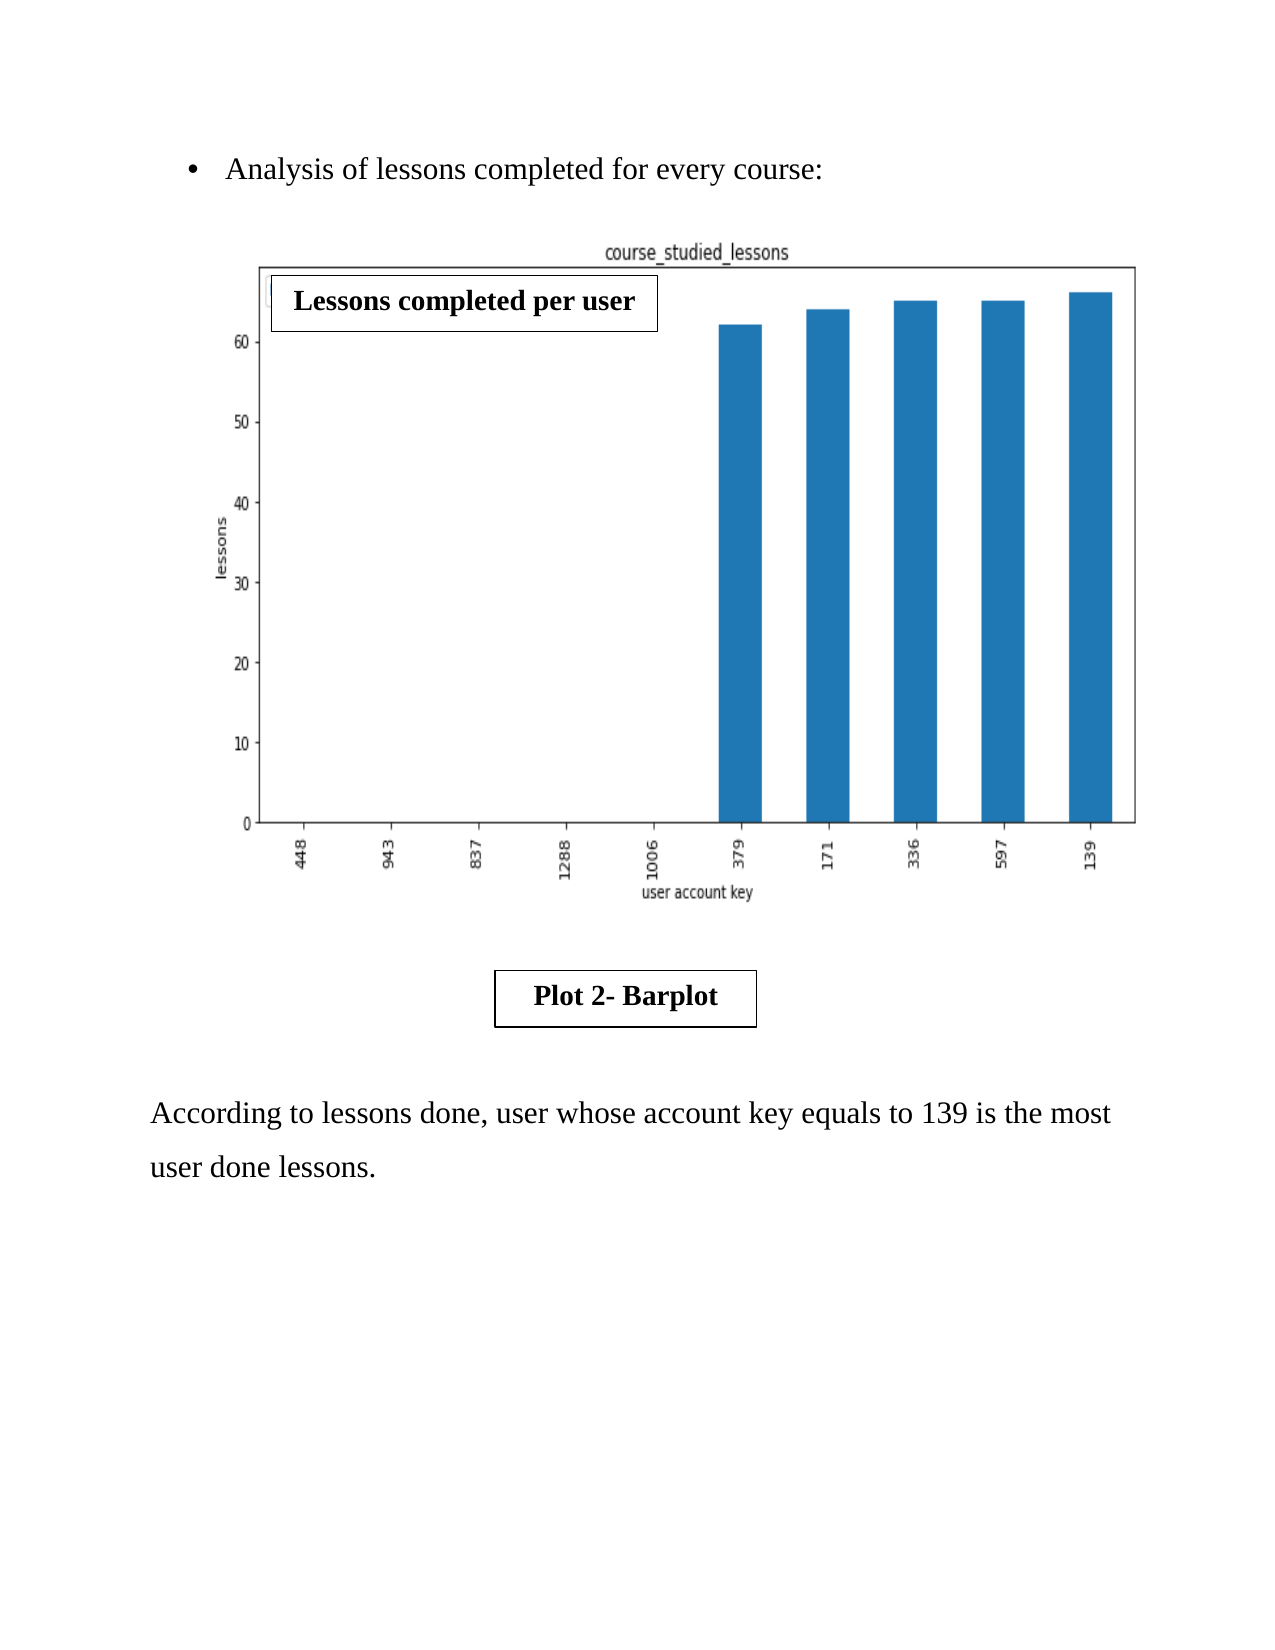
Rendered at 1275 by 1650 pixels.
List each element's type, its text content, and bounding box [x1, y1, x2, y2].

text According to lessons done, user whose account key equals to 139 is the most user done lessons. [150, 1094, 1125, 1184]
picture [187, 204, 1162, 938]
list Analysis of lessons completed for every course: [187, 150, 1125, 186]
